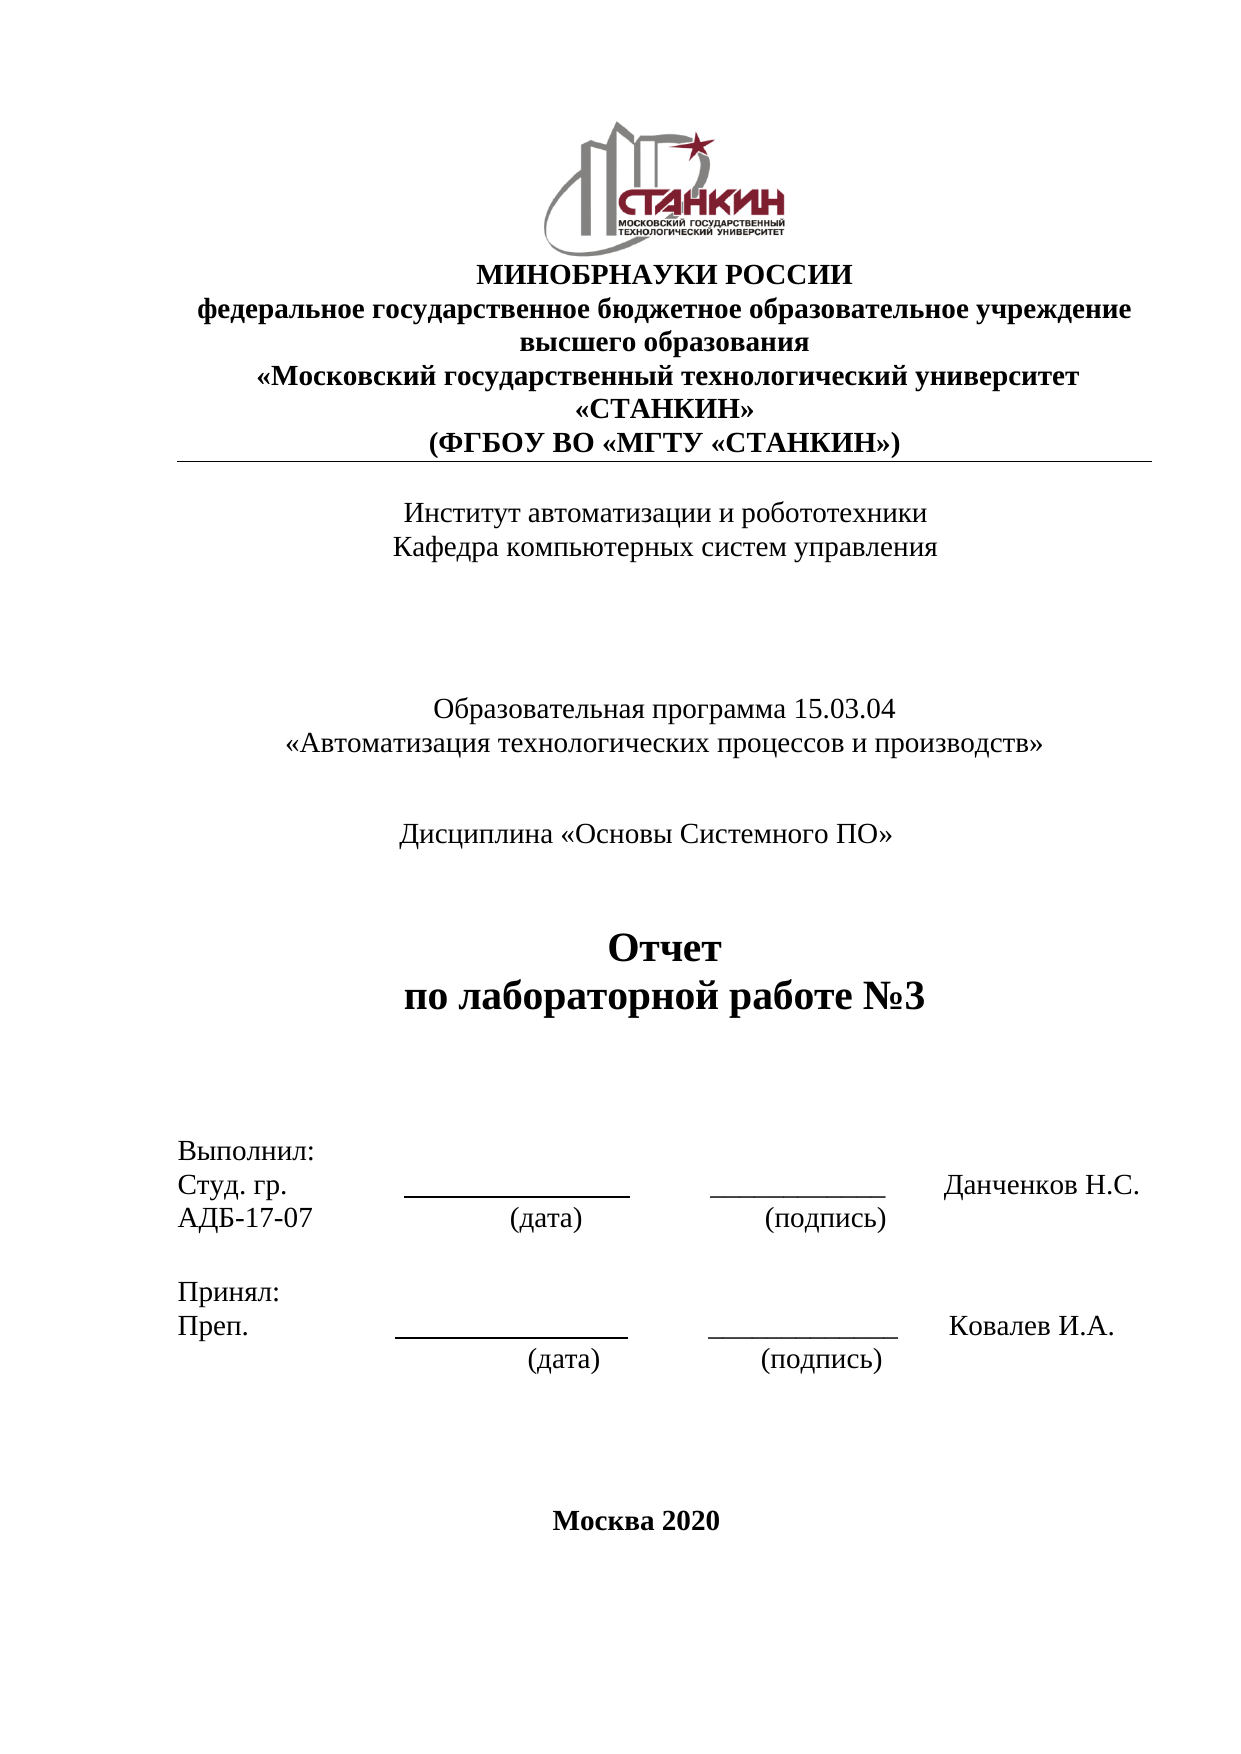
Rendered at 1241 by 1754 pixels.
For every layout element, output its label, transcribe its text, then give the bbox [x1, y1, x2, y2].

text Москва 2020 [177, 1503, 1152, 1537]
text Образовательная программа 15.03.04 [177, 692, 1152, 725]
text Преп. _____________ Ковалев И.А. [177, 1308, 1152, 1341]
text АДБ-17-07 (дата) (подпись) [177, 1200, 1152, 1241]
text МИНОБРНАУКИ РОССИИ [177, 257, 1152, 291]
picture [542, 118, 787, 258]
text Принял: [177, 1274, 1152, 1308]
text Институт автоматизации и робототехники Кафедра компьютерных систем управления [177, 495, 1153, 562]
text (ФГБОУ ВО «МГТУ «СТАНКИН») [177, 425, 1152, 461]
text Дисциплина «Основы Системного ПО» [322, 817, 970, 850]
text высшего образования [177, 324, 1152, 358]
text по лабораторной работе №3 [177, 970, 1152, 1018]
text «Московский государственный технологический университет «СТАНКИН» [177, 358, 1152, 425]
text (дата) (подпись) [177, 1341, 1152, 1383]
text Отчет [177, 922, 1152, 970]
text Выполнил: [177, 1133, 1152, 1167]
text Студ. гр. ____________ Данченков Н.С. [177, 1167, 1152, 1200]
text «Автоматизация технологических процессов и производств» [177, 725, 1152, 759]
text федеральное государственное бюджетное образовательное учреждение [177, 291, 1152, 324]
